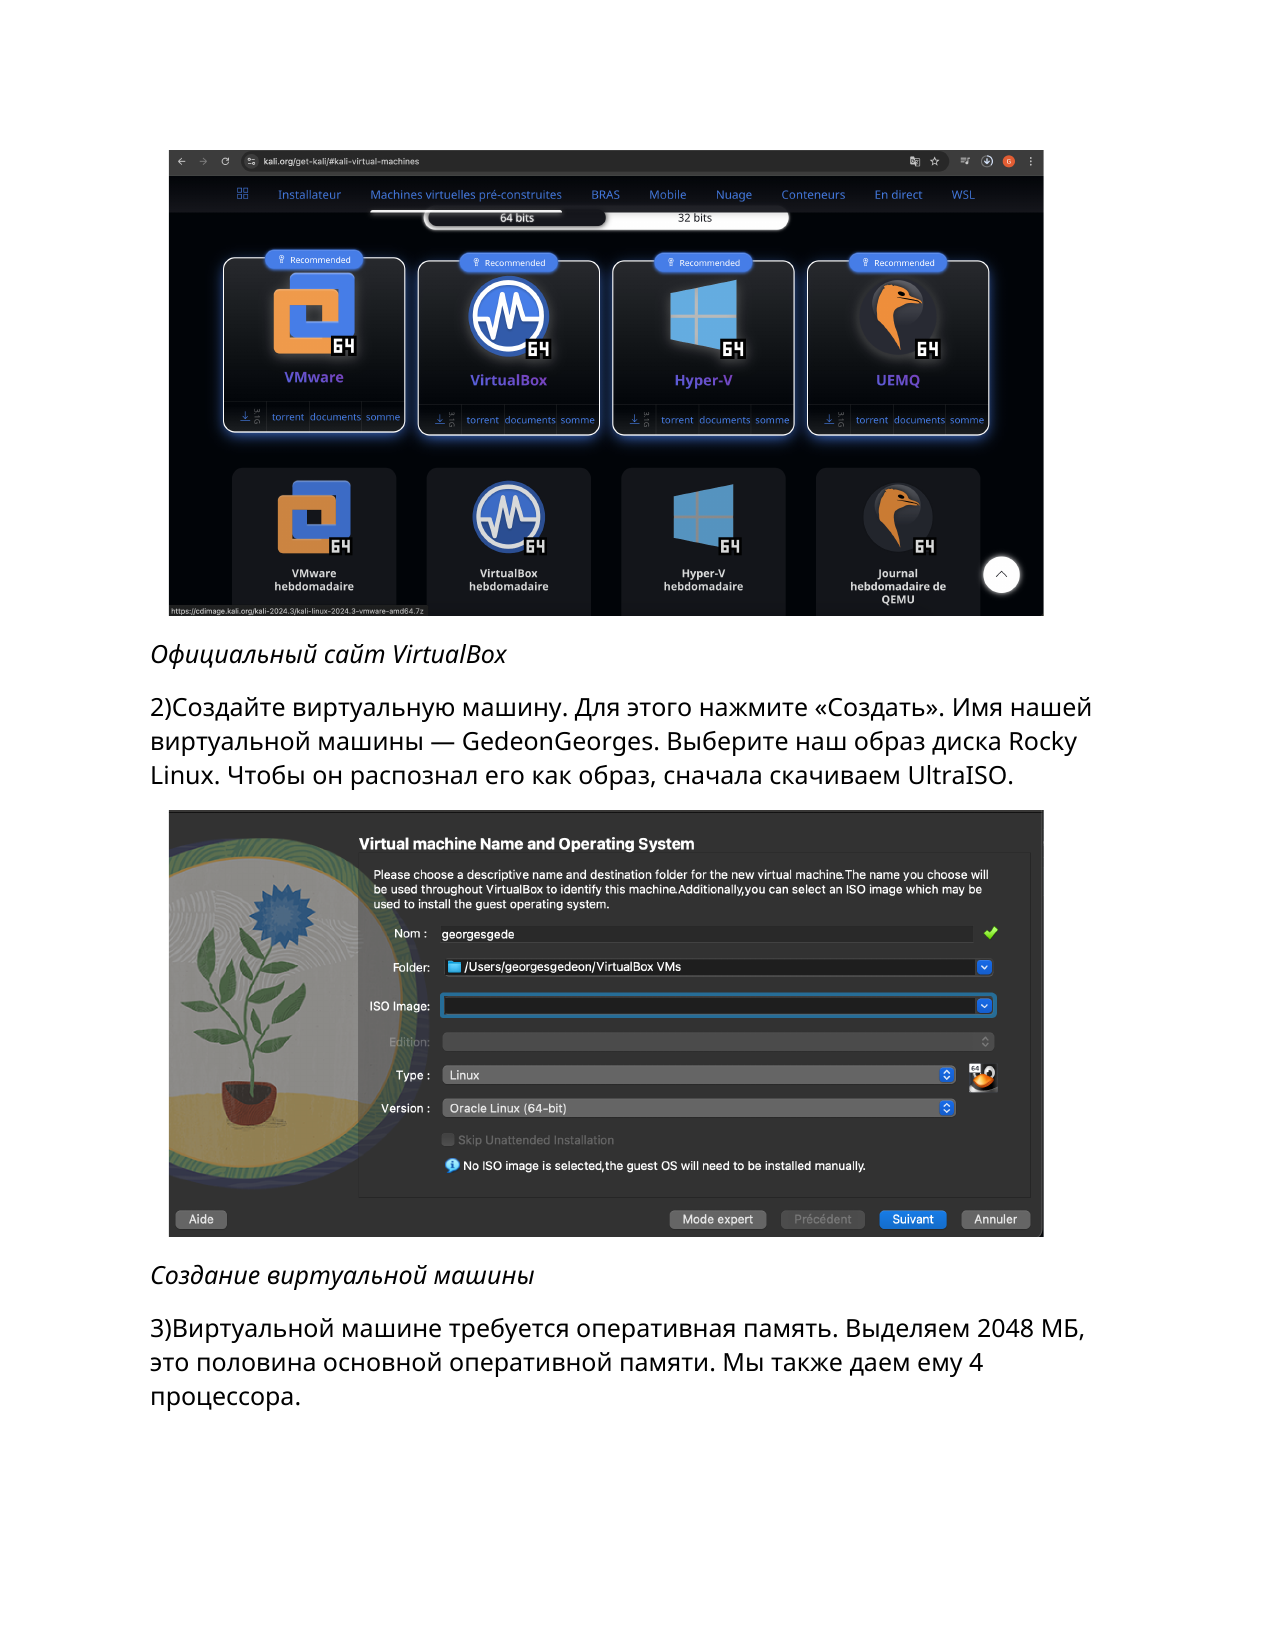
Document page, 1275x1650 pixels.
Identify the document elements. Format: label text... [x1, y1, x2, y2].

text Создание виртуальной машины [150, 1258, 1125, 1292]
text 2)Создайте виртуальную машину. Для этого нажмите «Создать». Имя нашей виртуальной машины — GedeonGeorges. Выберите наш образ диска Rocky Linux. Чтобы он распознал его как образ, сначала скачиваем UltraISO. [150, 690, 1125, 792]
picture [168, 810, 1044, 1237]
text 3)Виртуальной машине требуется оперативная память. Выделяем 2048 МБ, это половина основной оперативной памяти. Мы также даем ему 4 процессора. [150, 1311, 1125, 1413]
picture [168, 150, 1044, 616]
text Официальный сайт VirtualBox [150, 637, 1125, 671]
